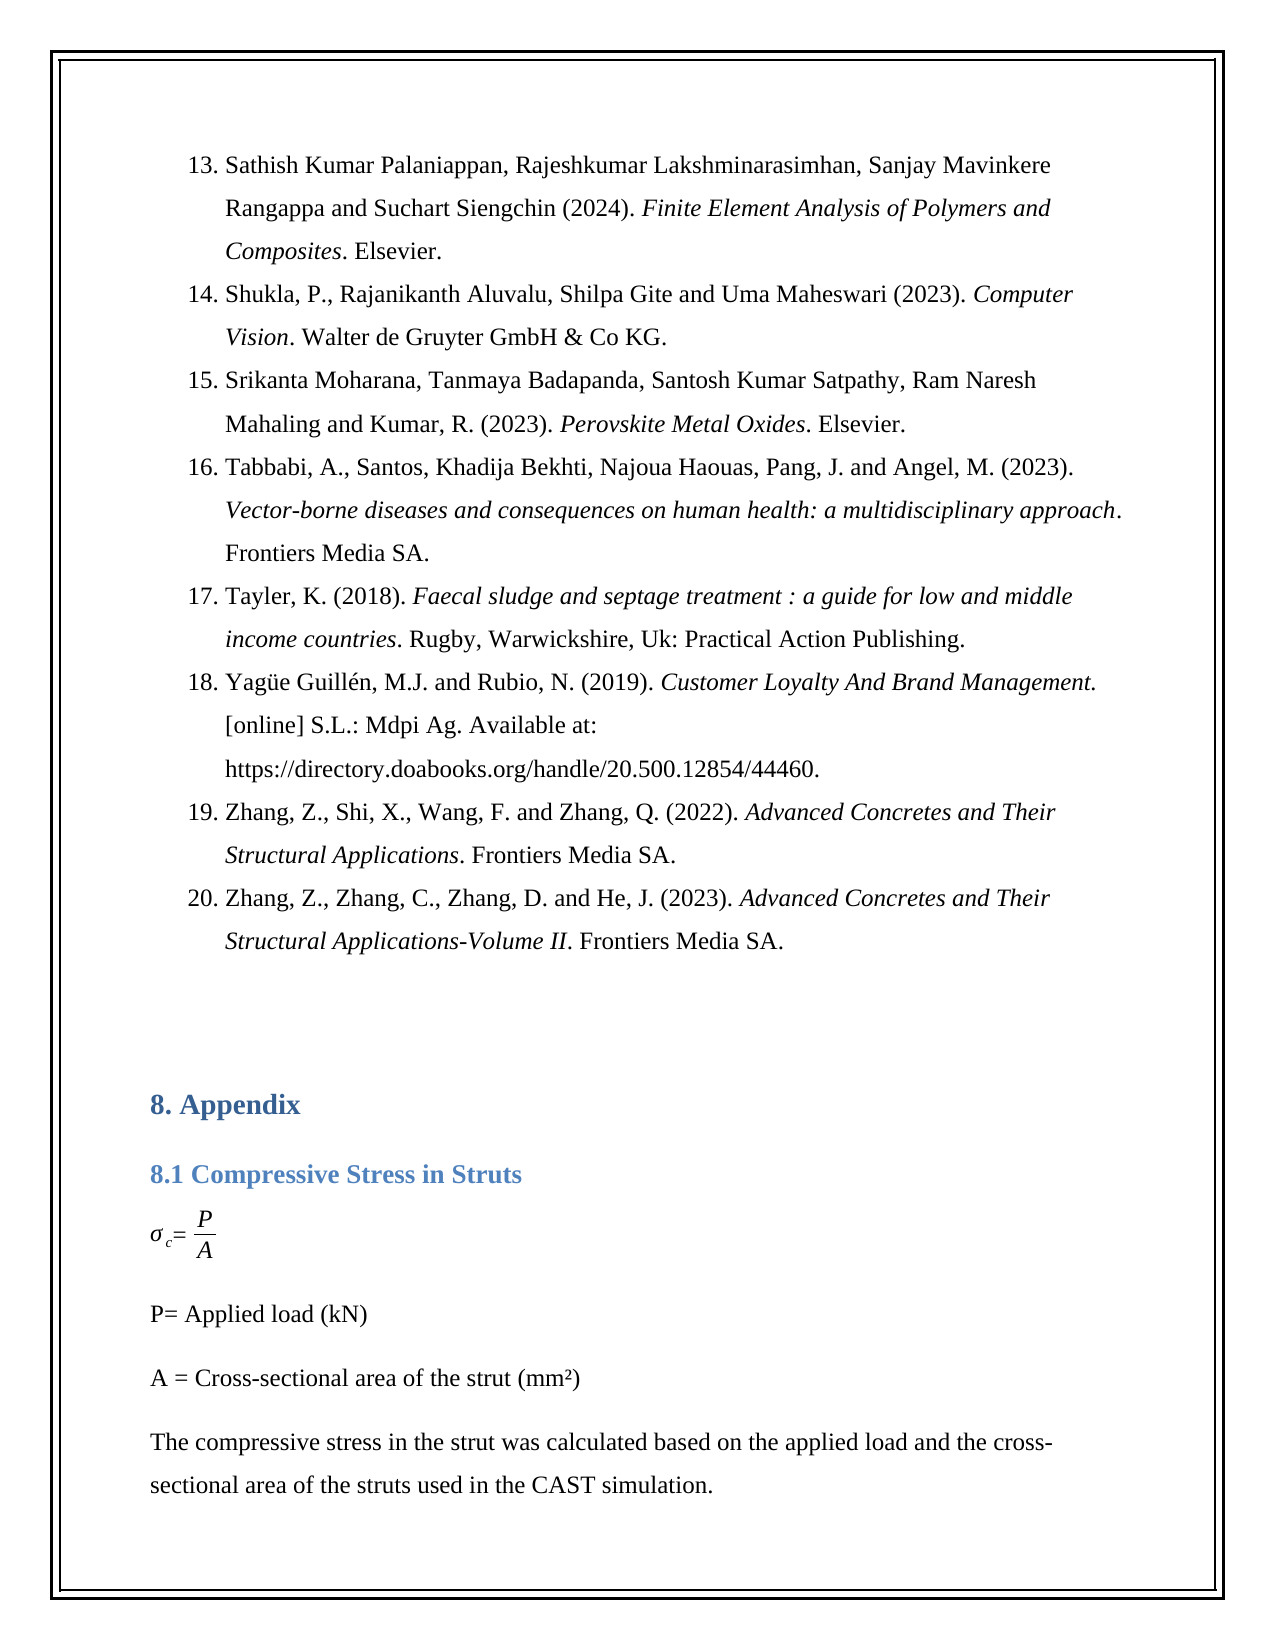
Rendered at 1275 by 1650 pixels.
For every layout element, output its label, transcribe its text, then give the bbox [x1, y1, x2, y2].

text A = Cross-sectional area of the strut (mm²) [150, 1363, 1125, 1392]
text The compressive stress in the strut was calculated based on the applied load and the cross-sectional area of the struts used in the CAST simulation. [150, 1427, 1125, 1499]
text P= Applied load (kN) [150, 1299, 1125, 1328]
text = [150, 1205, 1125, 1264]
list Yagüe Guillén, M.J. and Rubio, N. (2019). Customer Loyalty And Brand Management. [online] S.L.: Mdpi Ag. Available at: https://directory.doabooks.org/handle/20.500.12854/44460. [187, 667, 1125, 782]
list Zhang, Z., Zhang, C., Zhang, D. and He, J. (2023). Advanced Concretes and Their Structural Applications-Volume II. Frontiers Media SA. [187, 883, 1125, 955]
list Sathish Kumar Palaniappan, Rajeshkumar Lakshminarasimhan, Sanjay Mavinkere Rangappa and Suchart Siengchin (2024). Finite Element Analysis of Polymers and Composites. Elsevier. [187, 150, 1125, 265]
subtitle 8. Appendix [150, 1087, 1125, 1121]
list Tayler, K. (2018). Faecal sludge and septage treatment : a guide for low and middle income countries. Rugby, Warwickshire, Uk: Practical Action Publishing. [187, 581, 1125, 653]
list Tabbabi, A., Santos, Khadija Bekhti, Najoua Haouas, Pang, J. and Angel, M. (2023). Vector-borne diseases and consequences on human health: a multidisciplinary approach. Frontiers Media SA. [187, 452, 1125, 567]
subtitle 8.1 Compressive Stress in Struts [150, 1159, 1125, 1190]
list Zhang, Z., Shi, X., Wang, F. and Zhang, Q. (2022). Advanced Concretes and Their Structural Applications. Frontiers Media SA. [187, 797, 1125, 869]
list Srikanta Moharana, Tanmaya Badapanda, Santosh Kumar Satpathy, Ram Naresh Mahaling and Kumar, R. (2023). Perovskite Metal Oxides. Elsevier. [187, 366, 1125, 437]
list Shukla, P., Rajanikanth Aluvalu, Shilpa Gite and Uma Maheswari (2023). Computer Vision. Walter de Gruyter GmbH & Co KG. [187, 279, 1125, 351]
